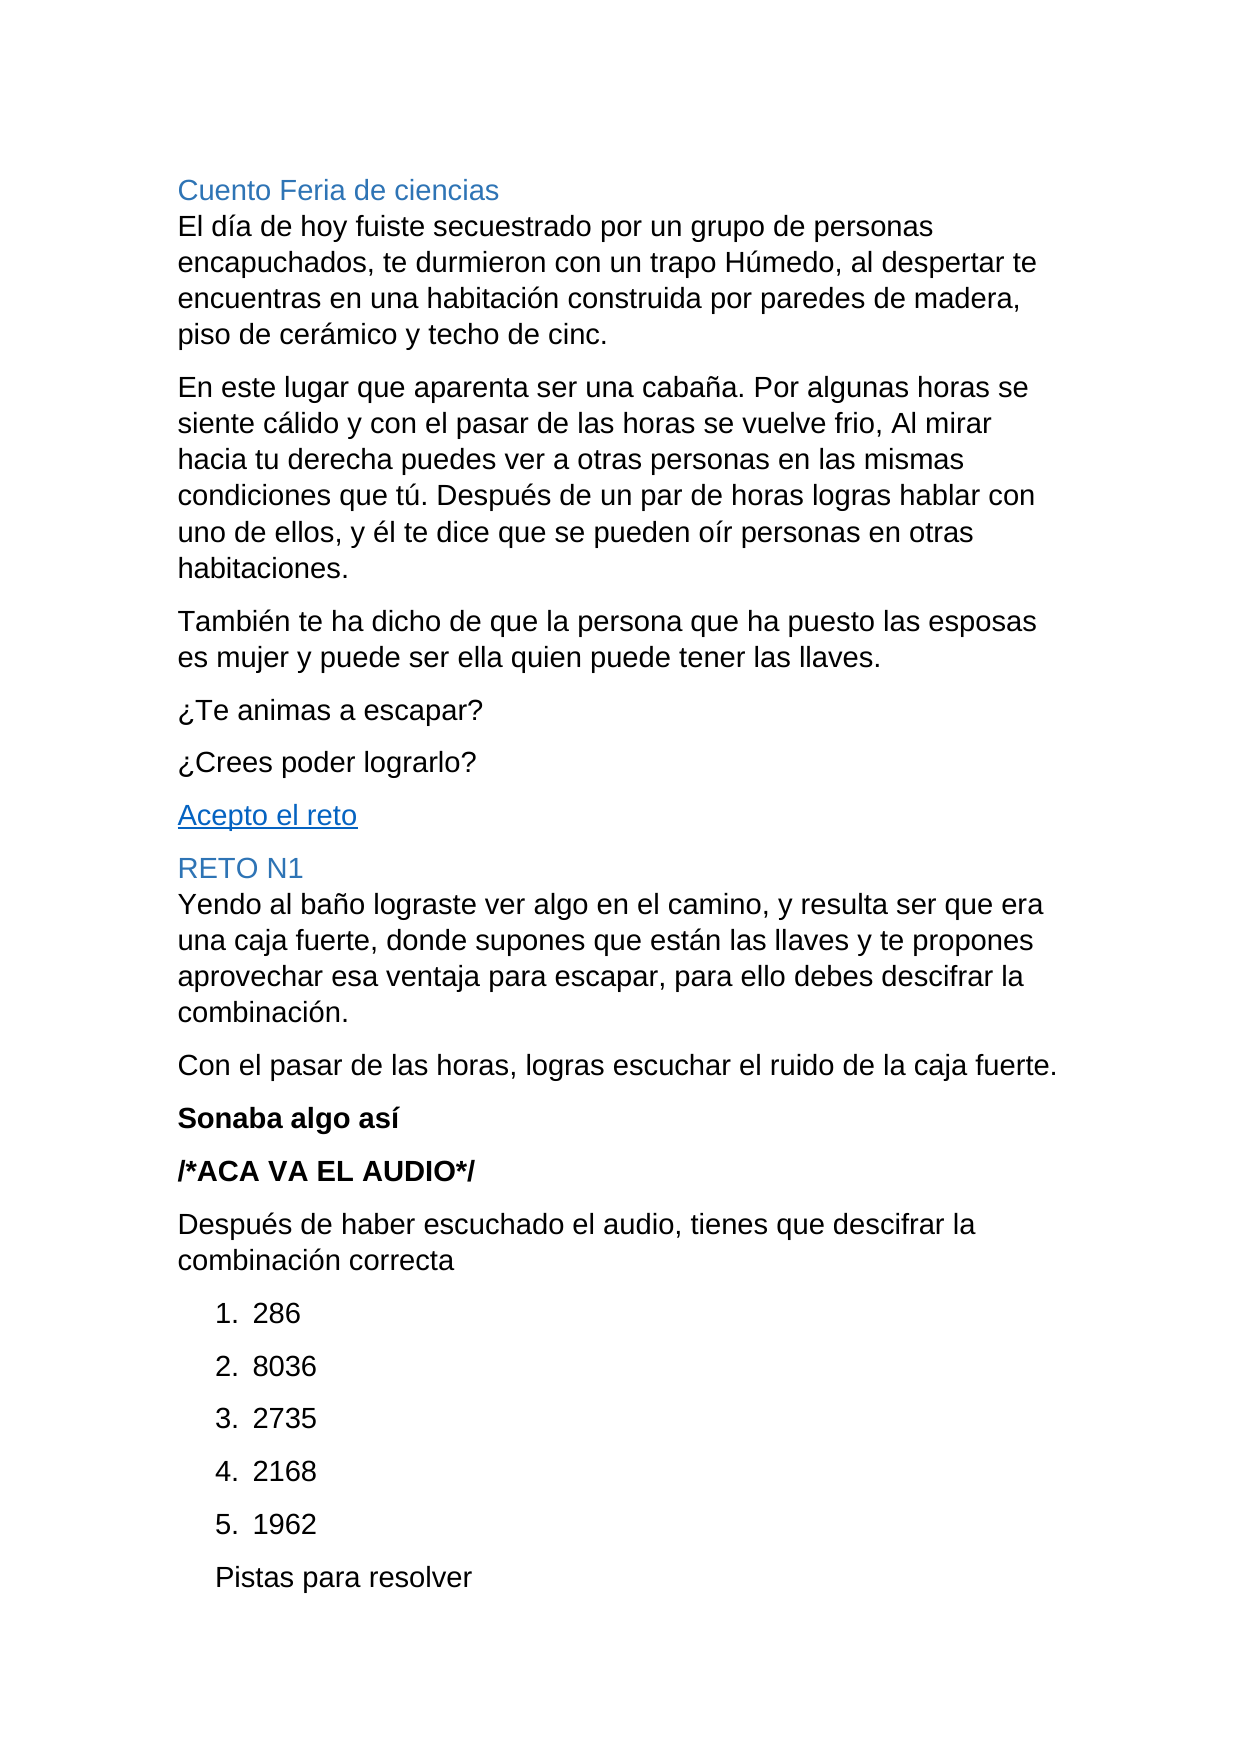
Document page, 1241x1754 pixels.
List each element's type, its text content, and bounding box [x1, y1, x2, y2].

text /*ACA VA EL AUDIO*/ [177, 1154, 1063, 1187]
text El día de hoy fuiste secuestrado por un grupo de personas encapuchados, te durmieron con un trapo Húmedo, al despertar te encuentras en una habitación construida por paredes de madera, piso de cerámico y techo de cinc. [177, 209, 1063, 351]
text También te ha dicho de que la persona que ha puesto las esposas es mujer y puede ser ella quien puede tener las llaves. [177, 603, 1063, 673]
text Acepto el reto [177, 798, 1063, 832]
text Sonaba algo así [177, 1101, 1063, 1135]
text Pistas para resolver [215, 1560, 1063, 1593]
text ¿Crees poder lograrlo? [177, 745, 1063, 779]
text ¿Te animas a escapar? [177, 692, 1063, 726]
list 8036 [215, 1348, 1063, 1382]
list 1962 [215, 1507, 1063, 1541]
list 2735 [215, 1401, 1063, 1435]
text Con el pasar de las horas, logras escuchar el ruido de la caja fuerte. [177, 1048, 1063, 1082]
list 286 [215, 1296, 1063, 1329]
text Yendo al baño lograste ver algo en el camino, y resulta ser que era una caja fuerte, donde supones que están las llaves y te propones aprovechar esa ventaja para escapar, para ello debes descifrar la combinación. [177, 887, 1063, 1029]
subtitle RETO N1 [177, 851, 1063, 884]
text En este lugar que aparenta ser una cabaña. Por algunas horas se siente cálido y con el pasar de las horas se vuelve frio, Al mirar hacia tu derecha puedes ver a otras personas en las mismas condiciones que tú. Después de un par de horas logras hablar con uno de ellos, y él te dice que se pueden oír personas en otras habitaciones. [177, 370, 1063, 584]
subtitle Cuento Feria de ciencias [177, 173, 1063, 206]
text Después de haber escuchado el audio, tienes que descifrar la combinación correcta [177, 1207, 1063, 1276]
list 2168 [215, 1454, 1063, 1488]
